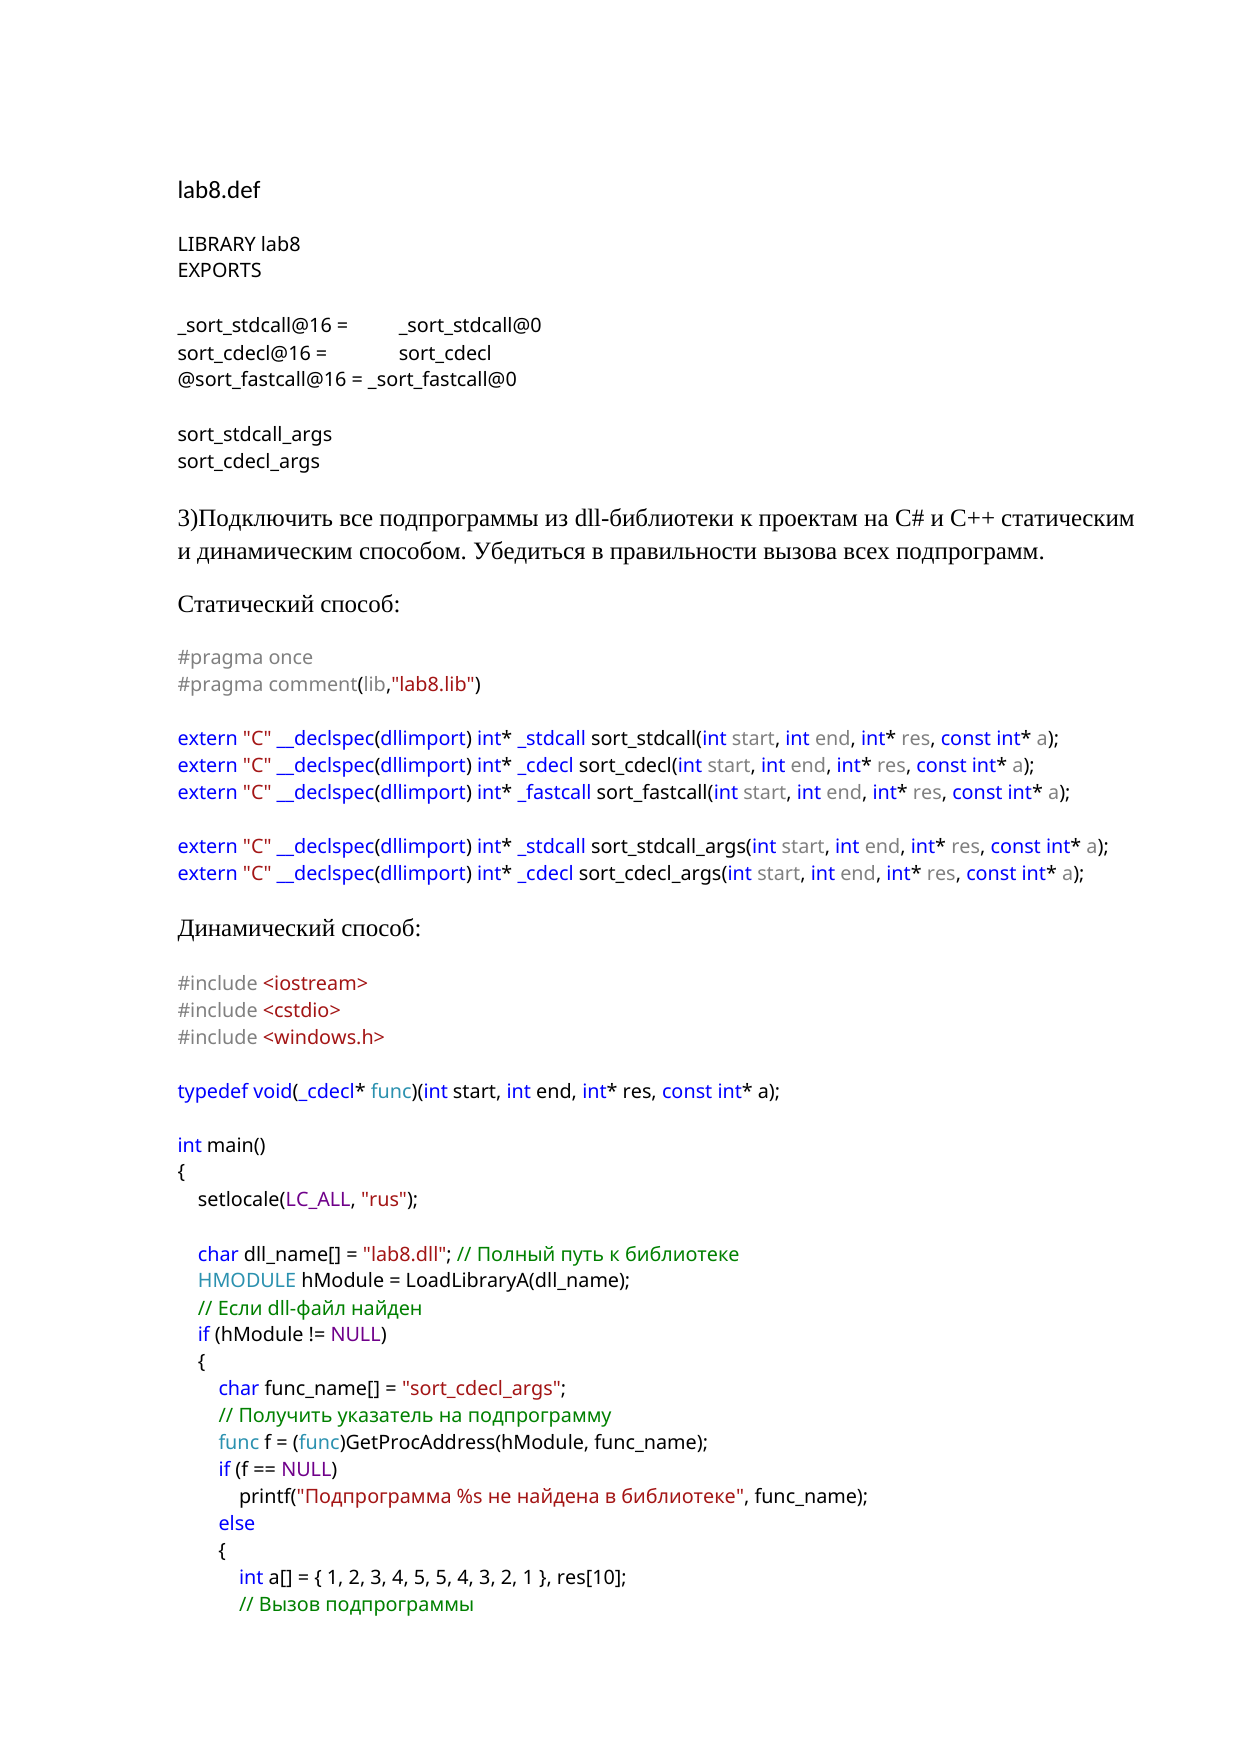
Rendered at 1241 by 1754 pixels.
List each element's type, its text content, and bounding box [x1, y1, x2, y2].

text sort_cdecl@16 = sort_cdecl [177, 339, 1152, 366]
text func f = (func)GetProcAddress(hModule, func_name); [177, 1429, 1152, 1456]
text extern "C" __declspec(dllimport) int* _cdecl sort_cdecl_args(int start, int end, int* res, const int* a); [177, 859, 1152, 886]
text _sort_stdcall@16 = _sort_stdcall@0 [177, 312, 1152, 339]
text int a[] = { 1, 2, 3, 4, 5, 5, 4, 3, 2, 1 }, res[10]; [177, 1563, 1152, 1591]
text { [177, 1537, 1152, 1563]
text { [177, 1348, 1152, 1375]
text Динамический способ: [177, 913, 1152, 942]
text { [177, 1158, 1152, 1185]
text #pragma comment(lib,"lab8.lib") [177, 670, 1152, 697]
text // Получить указатель на подпрограмму [177, 1402, 1152, 1429]
text Статический способ: [177, 589, 1152, 618]
text typedef void(_cdecl* func)(int start, int end, int* res, const int* a); [177, 1077, 1152, 1104]
text sort_cdecl_args [177, 448, 1152, 475]
text extern "C" __declspec(dllimport) int* _stdcall sort_stdcall_args(int start, int end, int* res, const int* a); [177, 832, 1152, 859]
text extern "C" __declspec(dllimport) int* _cdecl sort_cdecl(int start, int end, int* res, const int* a); [177, 751, 1152, 778]
text #pragma once [177, 643, 1152, 670]
text extern "C" __declspec(dllimport) int* _fastcall sort_fastcall(int start, int end, int* res, const int* a); [177, 778, 1152, 805]
text #include <windows.h> [177, 1023, 1152, 1050]
text char dll_name[] = "lab8.dll"; // Полный путь к библиотеке [177, 1240, 1152, 1267]
text @sort_fastcall@16 = _sort_fastcall@0 [177, 366, 1152, 393]
text HMODULE hModule = LoadLibraryA(dll_name); [177, 1267, 1152, 1294]
text else [177, 1509, 1152, 1537]
text LIBRARY lab8 [177, 230, 1152, 257]
text if (f == NULL) [177, 1456, 1152, 1483]
text if (hModule != NULL) [177, 1321, 1152, 1348]
text int main() [177, 1131, 1152, 1158]
text sort_stdcall_args [177, 421, 1152, 448]
text char func_name[] = "sort_cdecl_args"; [177, 1375, 1152, 1402]
text extern "C" __declspec(dllimport) int* _stdcall sort_stdcall(int start, int end, int* res, const int* a); [177, 724, 1152, 751]
text setlocale(LC_ALL, "rus"); [177, 1185, 1152, 1212]
text EXPORTS [177, 257, 1152, 284]
text #include <cstdio> [177, 996, 1152, 1023]
text #include <iostream> [177, 969, 1152, 996]
text // Если dll-файл найден [177, 1294, 1152, 1321]
text lab8.def [177, 174, 1152, 204]
text 3)Подключить все подпрограммы из dll-библиотеки к проектам на C# и С++ статическим и динамическим способом. Убедиться в правильности вызова всех подпрограмм. [177, 503, 1152, 564]
text printf("Подпрограмма %s не найдена в библиотеке", func_name); [177, 1483, 1152, 1509]
text // Вызов подпрограммы [177, 1591, 1152, 1617]
